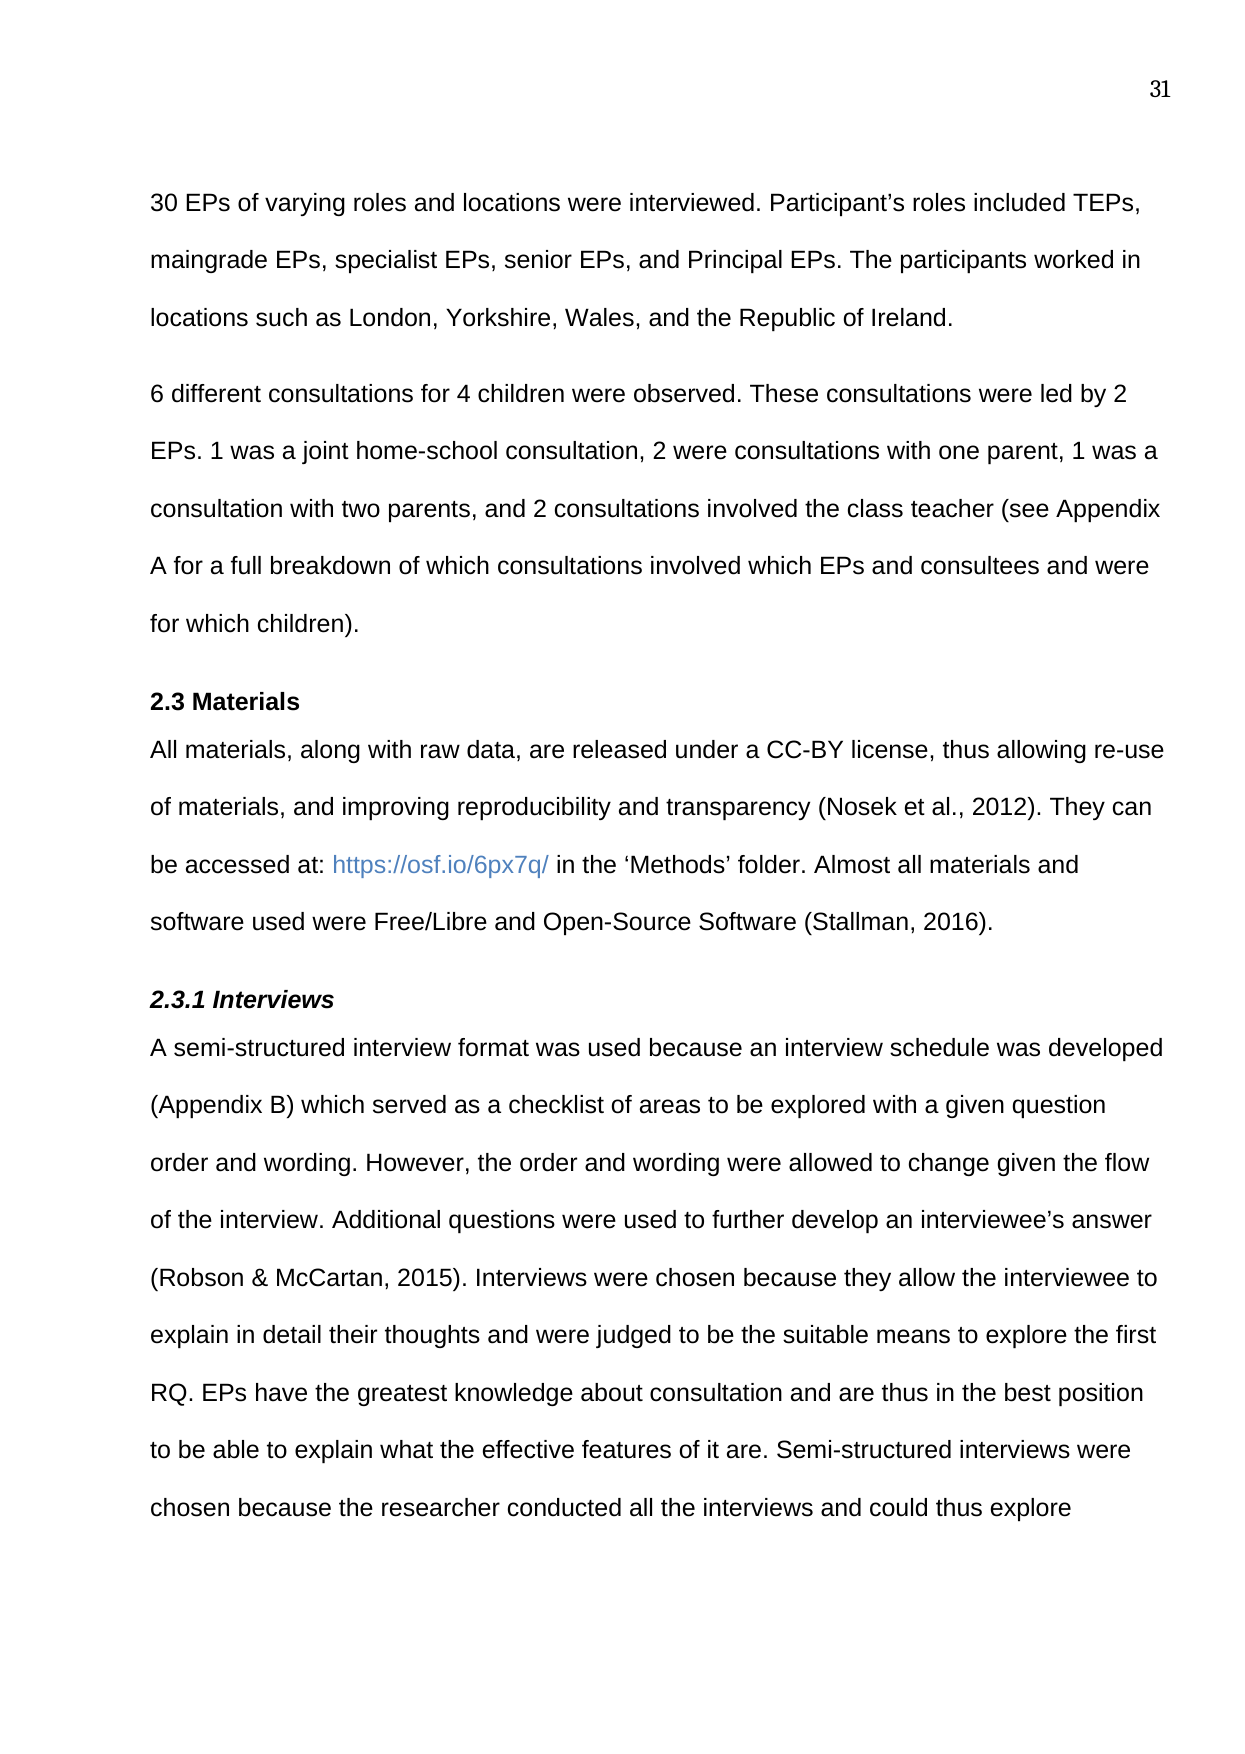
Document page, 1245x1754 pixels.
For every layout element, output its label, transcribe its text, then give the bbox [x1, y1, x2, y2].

subtitle 2.3 Materials [150, 687, 1170, 716]
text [150, 1033, 1170, 1522]
text All materials, along with raw data, are released under a CC-BY license, thus allowing re-use of materials, and improving reproducibility and transparency (Nosek et al., 2012). They can be accessed at: https://osf.io/6px7q/ in the ‘Methods’ folder. Almost all materials and software used were Free/Libre and Open-Source Software (Stallman, 2016). [150, 734, 1170, 936]
text 6 different consultations for 4 children were observed. These consultations were led by 2 EPs. 1 was a joint home-school consultation, 2 were consultations with one parent, 1 was a consultation with two parents, and 2 consultations involved the class teacher (see Appendix A for a full breakdown of which consultations involved which EPs and consultees and were for which children). [150, 379, 1170, 637]
subtitle 2.3.1 Interviews [150, 985, 1170, 1014]
text 30 EPs of varying roles and locations were interviewed. Participant’s roles included TEPs, maingrade EPs, specialist EPs, senior EPs, and Principal EPs. The participants worked in locations such as London, Yorkshire, Wales, and the Republic of Ireland. [150, 187, 1170, 331]
